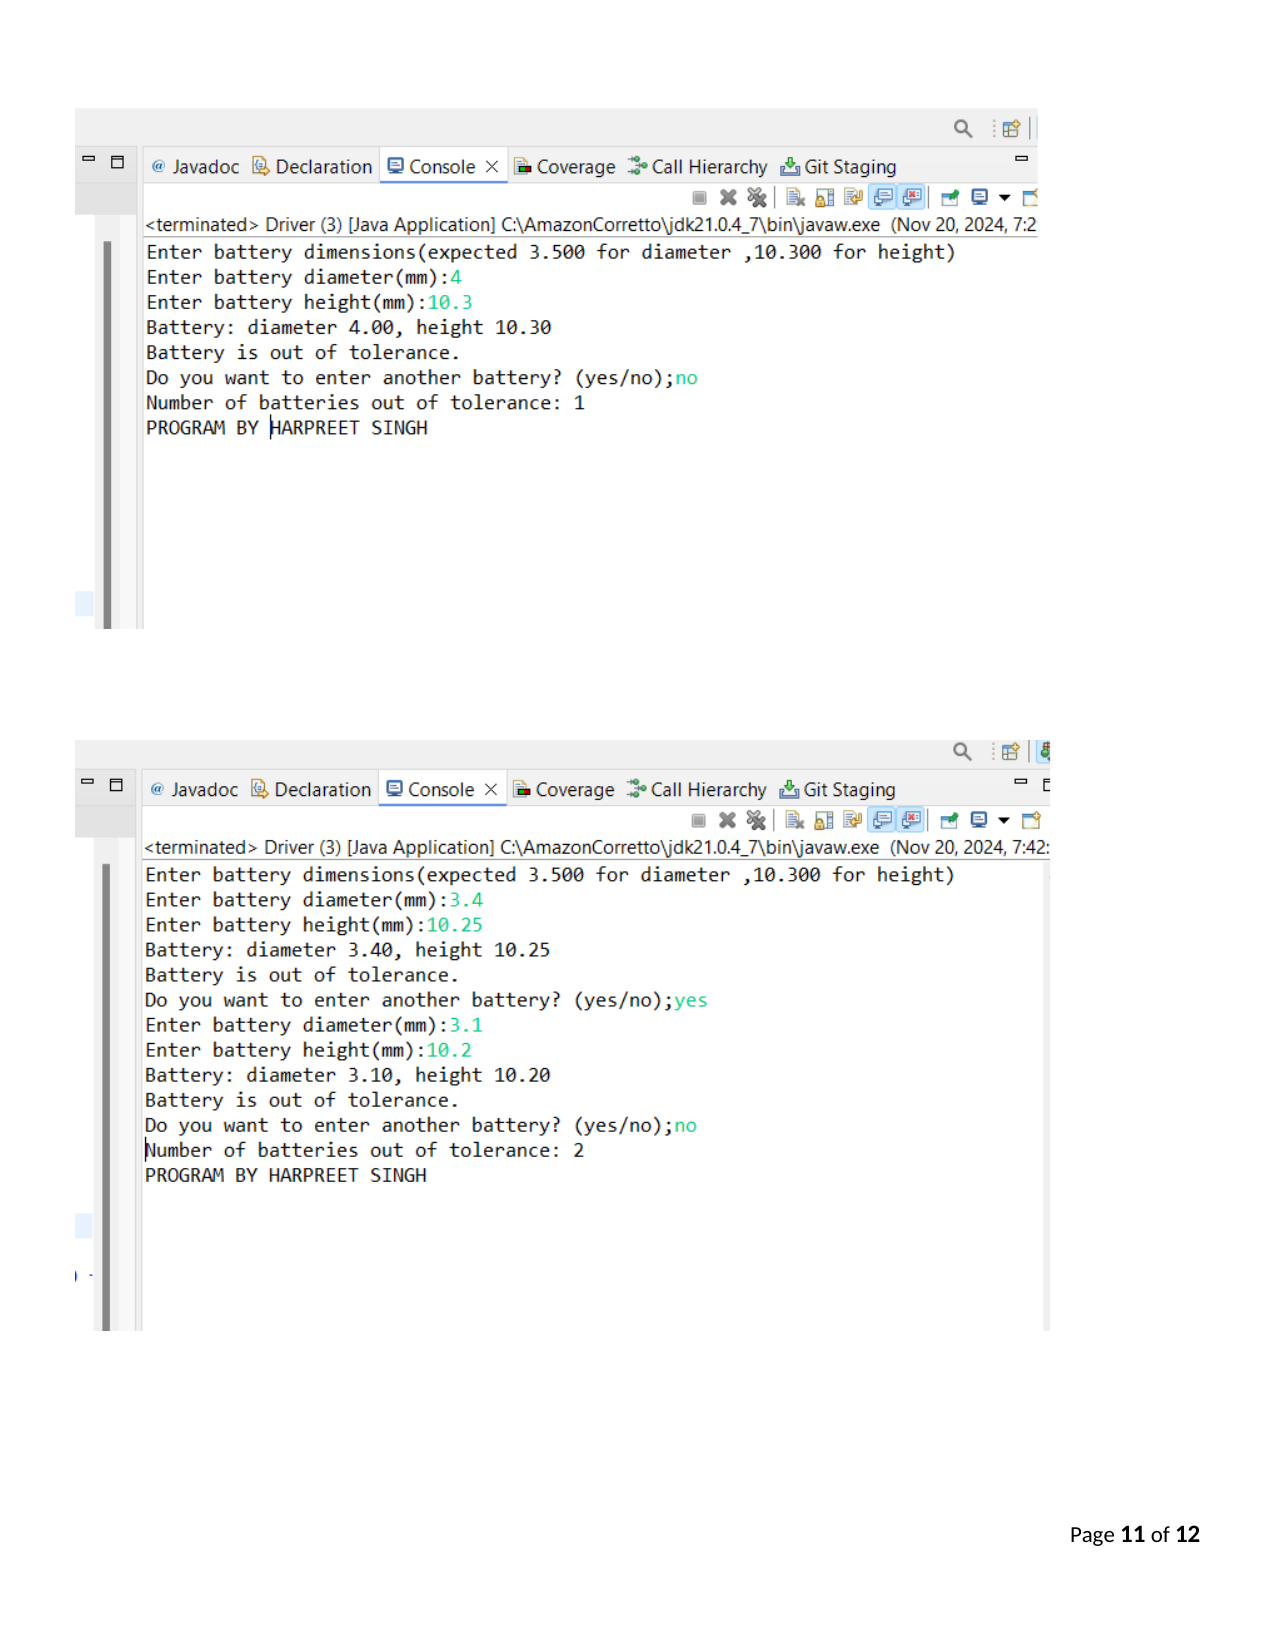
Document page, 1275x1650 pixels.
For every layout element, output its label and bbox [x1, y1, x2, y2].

picture [75, 103, 1038, 629]
picture [75, 740, 1050, 1331]
